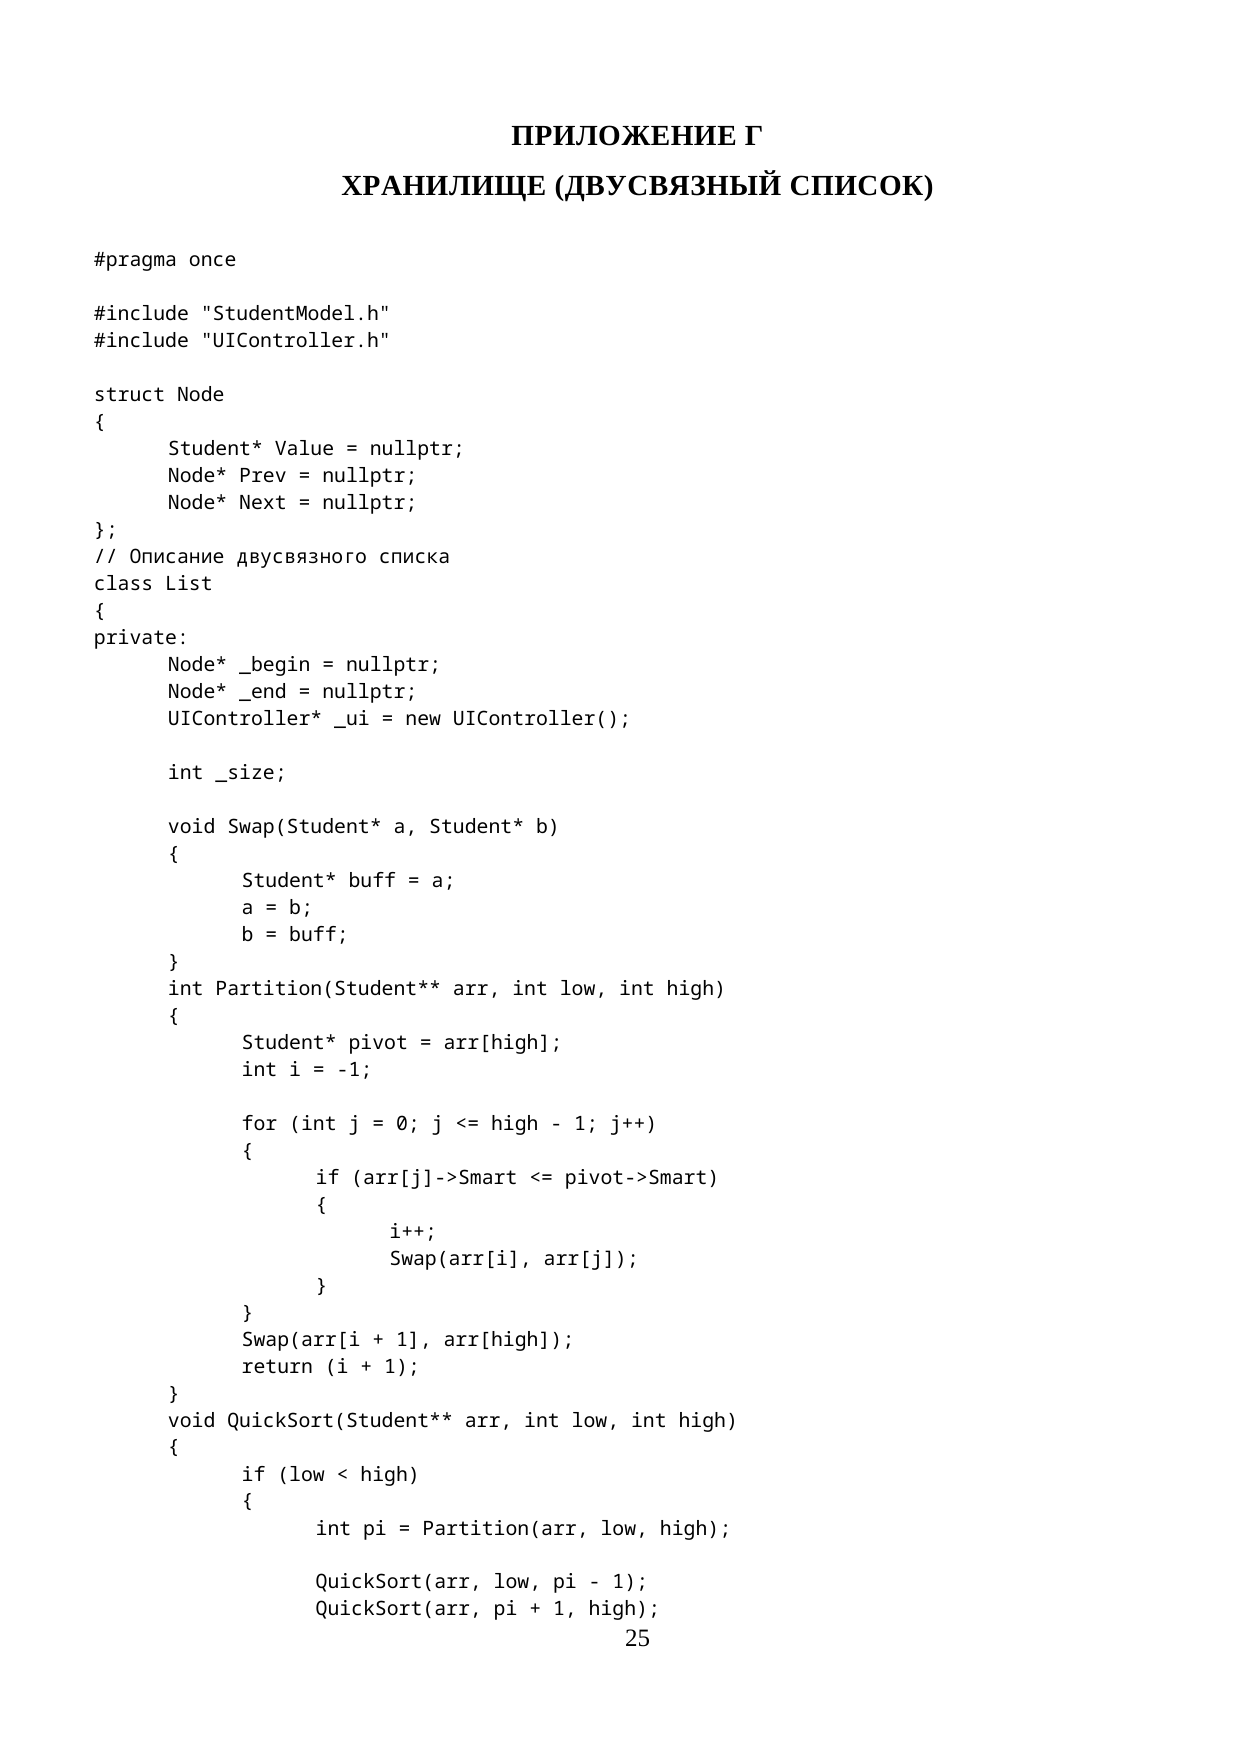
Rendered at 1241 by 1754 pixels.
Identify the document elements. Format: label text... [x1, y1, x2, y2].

text Student* buff = a; [94, 866, 1181, 893]
text Приложение г [94, 118, 1181, 152]
text struct Node [94, 381, 1181, 408]
text Student* pivot = arr[high]; [94, 1028, 1181, 1055]
text private: [94, 623, 1181, 650]
text QuickSort(arr, pi + 1, high); [94, 1595, 1181, 1622]
text #include "StudentModel.h" [94, 300, 1181, 327]
text Node* Prev = nullptr; [94, 462, 1181, 488]
text void QuickSort(Student** arr, int low, int high) [94, 1406, 1181, 1433]
text Swap(arr[i + 1], arr[high]); [94, 1325, 1181, 1352]
text a = b; [94, 893, 1181, 920]
text int Partition(Student** arr, int low, int high) [94, 974, 1181, 1001]
text int _size; [94, 758, 1181, 785]
text Node* Next = nullptr; [94, 488, 1181, 516]
text i++; [94, 1217, 1181, 1244]
text } [94, 1298, 1181, 1325]
text // Описание двусвязного списка [94, 542, 1181, 569]
text Node* _end = nullptr; [94, 677, 1181, 704]
text Student* Value = nullptr; [94, 434, 1181, 462]
text { [94, 839, 1181, 866]
text Хранилище (Двусвязный список) [94, 168, 1181, 202]
text } [94, 1271, 1181, 1298]
text } [94, 947, 1181, 974]
text { [94, 1190, 1181, 1217]
text Node* _begin = nullptr; [94, 650, 1181, 677]
text { [94, 1001, 1181, 1028]
text #pragma once [94, 246, 1181, 273]
text }; [94, 516, 1181, 542]
text { [94, 596, 1181, 623]
text if (low < high) [94, 1460, 1181, 1487]
text UIController* _ui = new UIController(); [94, 704, 1181, 731]
text if (arr[j]->Smart <= pivot->Smart) [94, 1163, 1181, 1190]
text QuickSort(arr, low, pi - 1); [94, 1568, 1181, 1595]
text { [94, 408, 1181, 434]
text void Swap(Student* a, Student* b) [94, 812, 1181, 839]
text int i = -1; [94, 1055, 1181, 1082]
text int pi = Partition(arr, low, high); [94, 1514, 1181, 1541]
text { [94, 1487, 1181, 1514]
text return (i + 1); [94, 1352, 1181, 1379]
text b = buff; [94, 920, 1181, 947]
text class List [94, 569, 1181, 596]
text Swap(arr[i], arr[j]); [94, 1244, 1181, 1271]
text for (int j = 0; j <= high - 1; j++) [94, 1109, 1181, 1136]
text #include "UIController.h" [94, 327, 1181, 354]
text { [94, 1433, 1181, 1460]
text } [94, 1379, 1181, 1406]
text { [94, 1136, 1181, 1163]
